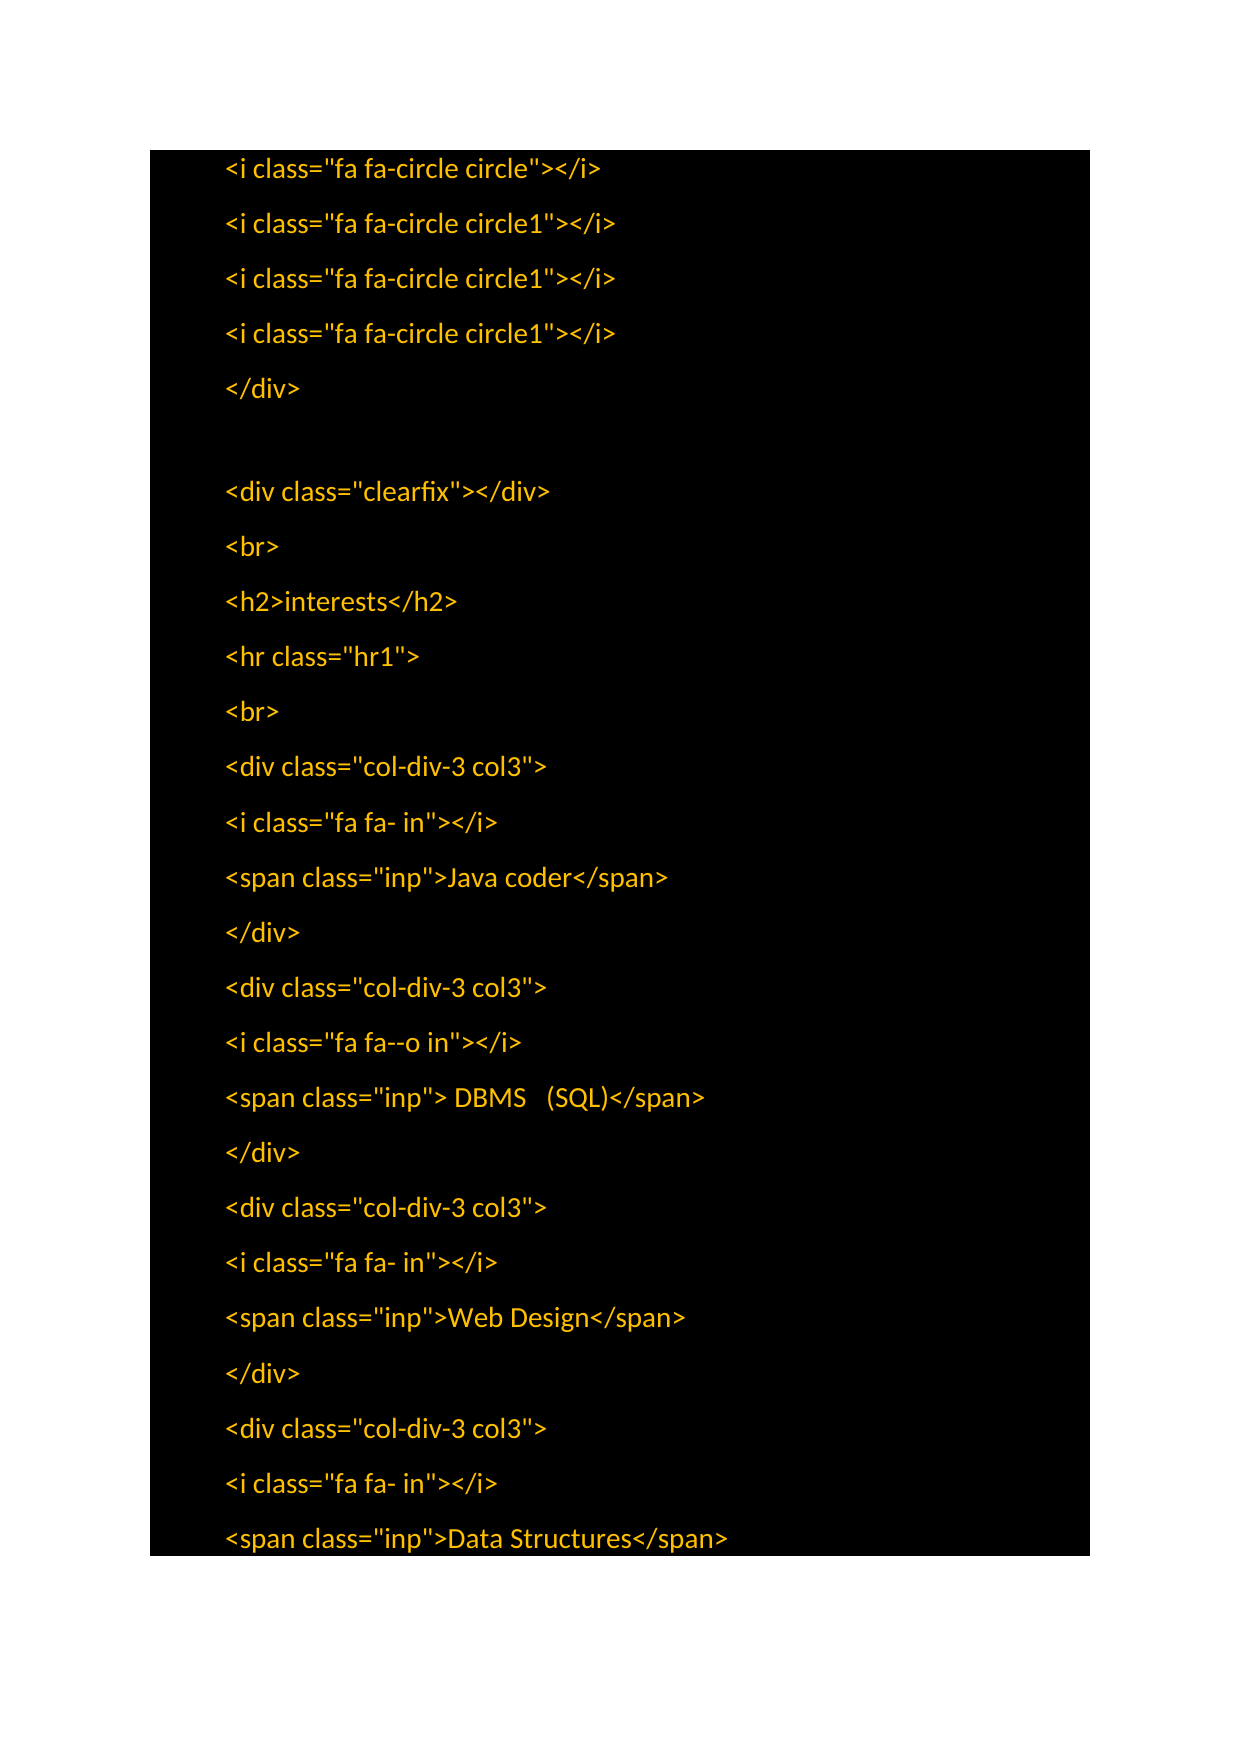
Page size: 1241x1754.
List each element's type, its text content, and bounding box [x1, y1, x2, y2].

text <span class="inp"> DBMS (SQL)</span> [150, 1079, 1090, 1115]
text </div> [150, 370, 1090, 406]
text <i class="fa fa--o in"></i> [150, 1024, 1090, 1060]
text <i class="fa fa-circle circle1"></i> [150, 205, 1090, 241]
text <div class="col-div-3 col3"> [150, 748, 1090, 784]
text <span class="inp">Java coder</span> [150, 859, 1090, 894]
text <h2>interests</h2> [150, 583, 1090, 619]
text <div class="col-div-3 col3"> [150, 969, 1090, 1004]
text <span class="inp">Data Structures</span> [150, 1520, 1090, 1556]
text </div> [150, 914, 1090, 949]
text <div class="clearfix"></div> [150, 473, 1090, 509]
text <div class="col-div-3 col3"> [150, 1189, 1090, 1225]
text <i class="fa fa-circle circle1"></i> [150, 315, 1090, 351]
text <i class="fa fa- in"></i> [150, 1465, 1090, 1501]
text <br> [150, 693, 1090, 729]
text </div> [150, 1134, 1090, 1170]
text <span class="inp">Web Design</span> [150, 1299, 1090, 1335]
text </div> [150, 1355, 1090, 1390]
text <i class="fa fa- in"></i> [150, 1244, 1090, 1280]
text <hr class="hr1"> [150, 638, 1090, 674]
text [150, 150, 1090, 186]
text <i class="fa fa- in"></i> [150, 804, 1090, 839]
text <div class="col-div-3 col3"> [150, 1410, 1090, 1445]
text <br> [150, 528, 1090, 564]
text <i class="fa fa-circle circle1"></i> [150, 260, 1090, 296]
